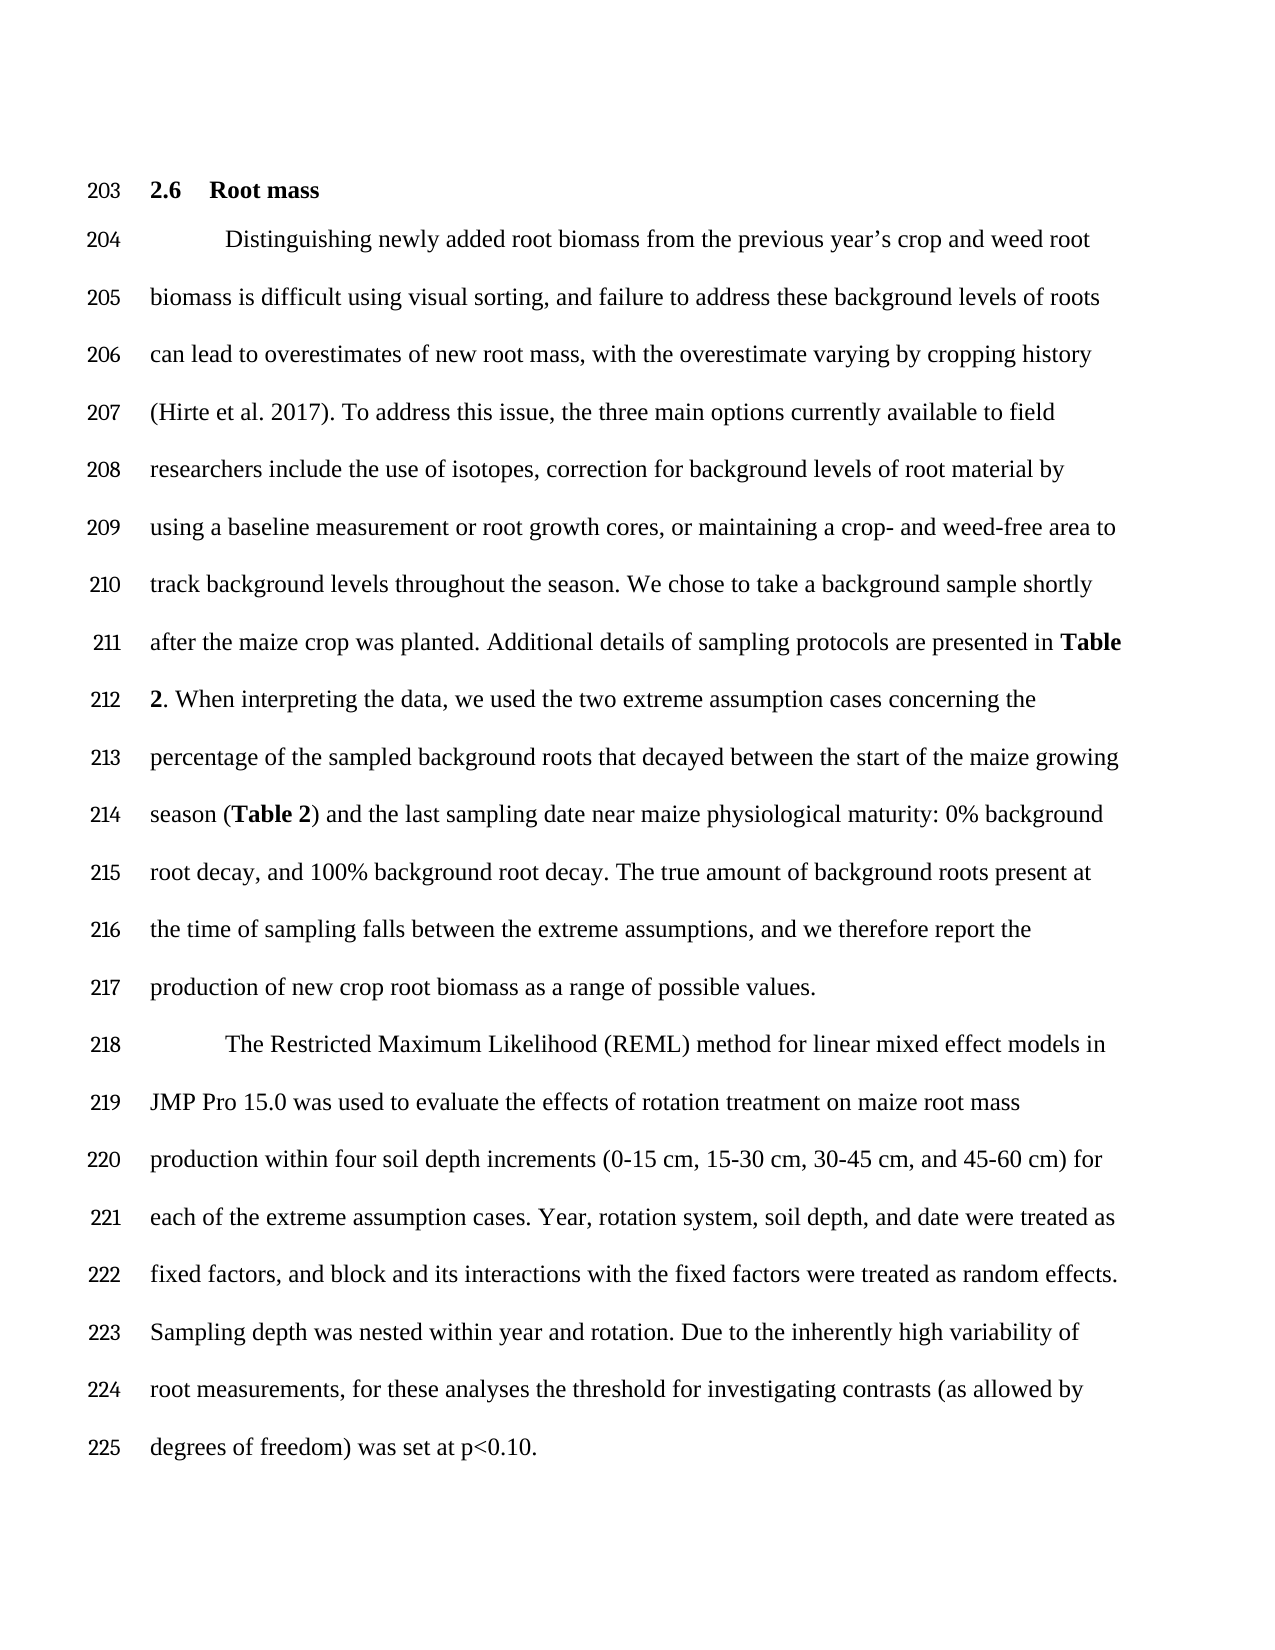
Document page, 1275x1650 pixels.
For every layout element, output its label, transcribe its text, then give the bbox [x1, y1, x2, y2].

text Distinguishing newly added root biomass from the previous year’s crop and weed root biomass is difficult using visual sorting, and failure to address these background levels of roots can lead to overestimates of new root mass, with the overestimate varying by cropping history (Hirte et al. 2017). To address this issue, the three main options currently available to field researchers include the use of isotopes, correction for background levels of root material by using a baseline measurement or root growth cores, or maintaining a crop- and weed-free area to track background levels throughout the season. We chose to take a background sample shortly after the maize crop was planted. Additional details of sampling protocols are presented in Table 2. When interpreting the data, we used the two extreme assumption cases concerning the percentage of the sampled background roots that decayed between the start of the maize growing season (Table 2) and the last sampling date near maize physiological maturity: 0% background root decay, and 100% background root decay. The true amount of background roots present at the time of sampling falls between the extreme assumptions, and we therefore report the production of new crop root biomass as a range of possible values. [150, 224, 1125, 1001]
subtitle Root mass [150, 175, 1125, 204]
text The Restricted Maximum Likelihood (REML) method for linear mixed effect models in JMP Pro 15.0 was used to evaluate the effects of rotation treatment on maize root mass production within four soil depth increments (0-15 cm, 15-30 cm, 30-45 cm, and 45-60 cm) for each of the extreme assumption cases. Year, rotation system, soil depth, and date were treated as fixed factors, and block and its interactions with the fixed factors were treated as random effects. Sampling depth was nested within year and rotation. Due to the inherently high variability of root measurements, for these analyses the threshold for investigating contrasts (as allowed by degrees of freedom) was set at p<0.10. [150, 1029, 1125, 1461]
